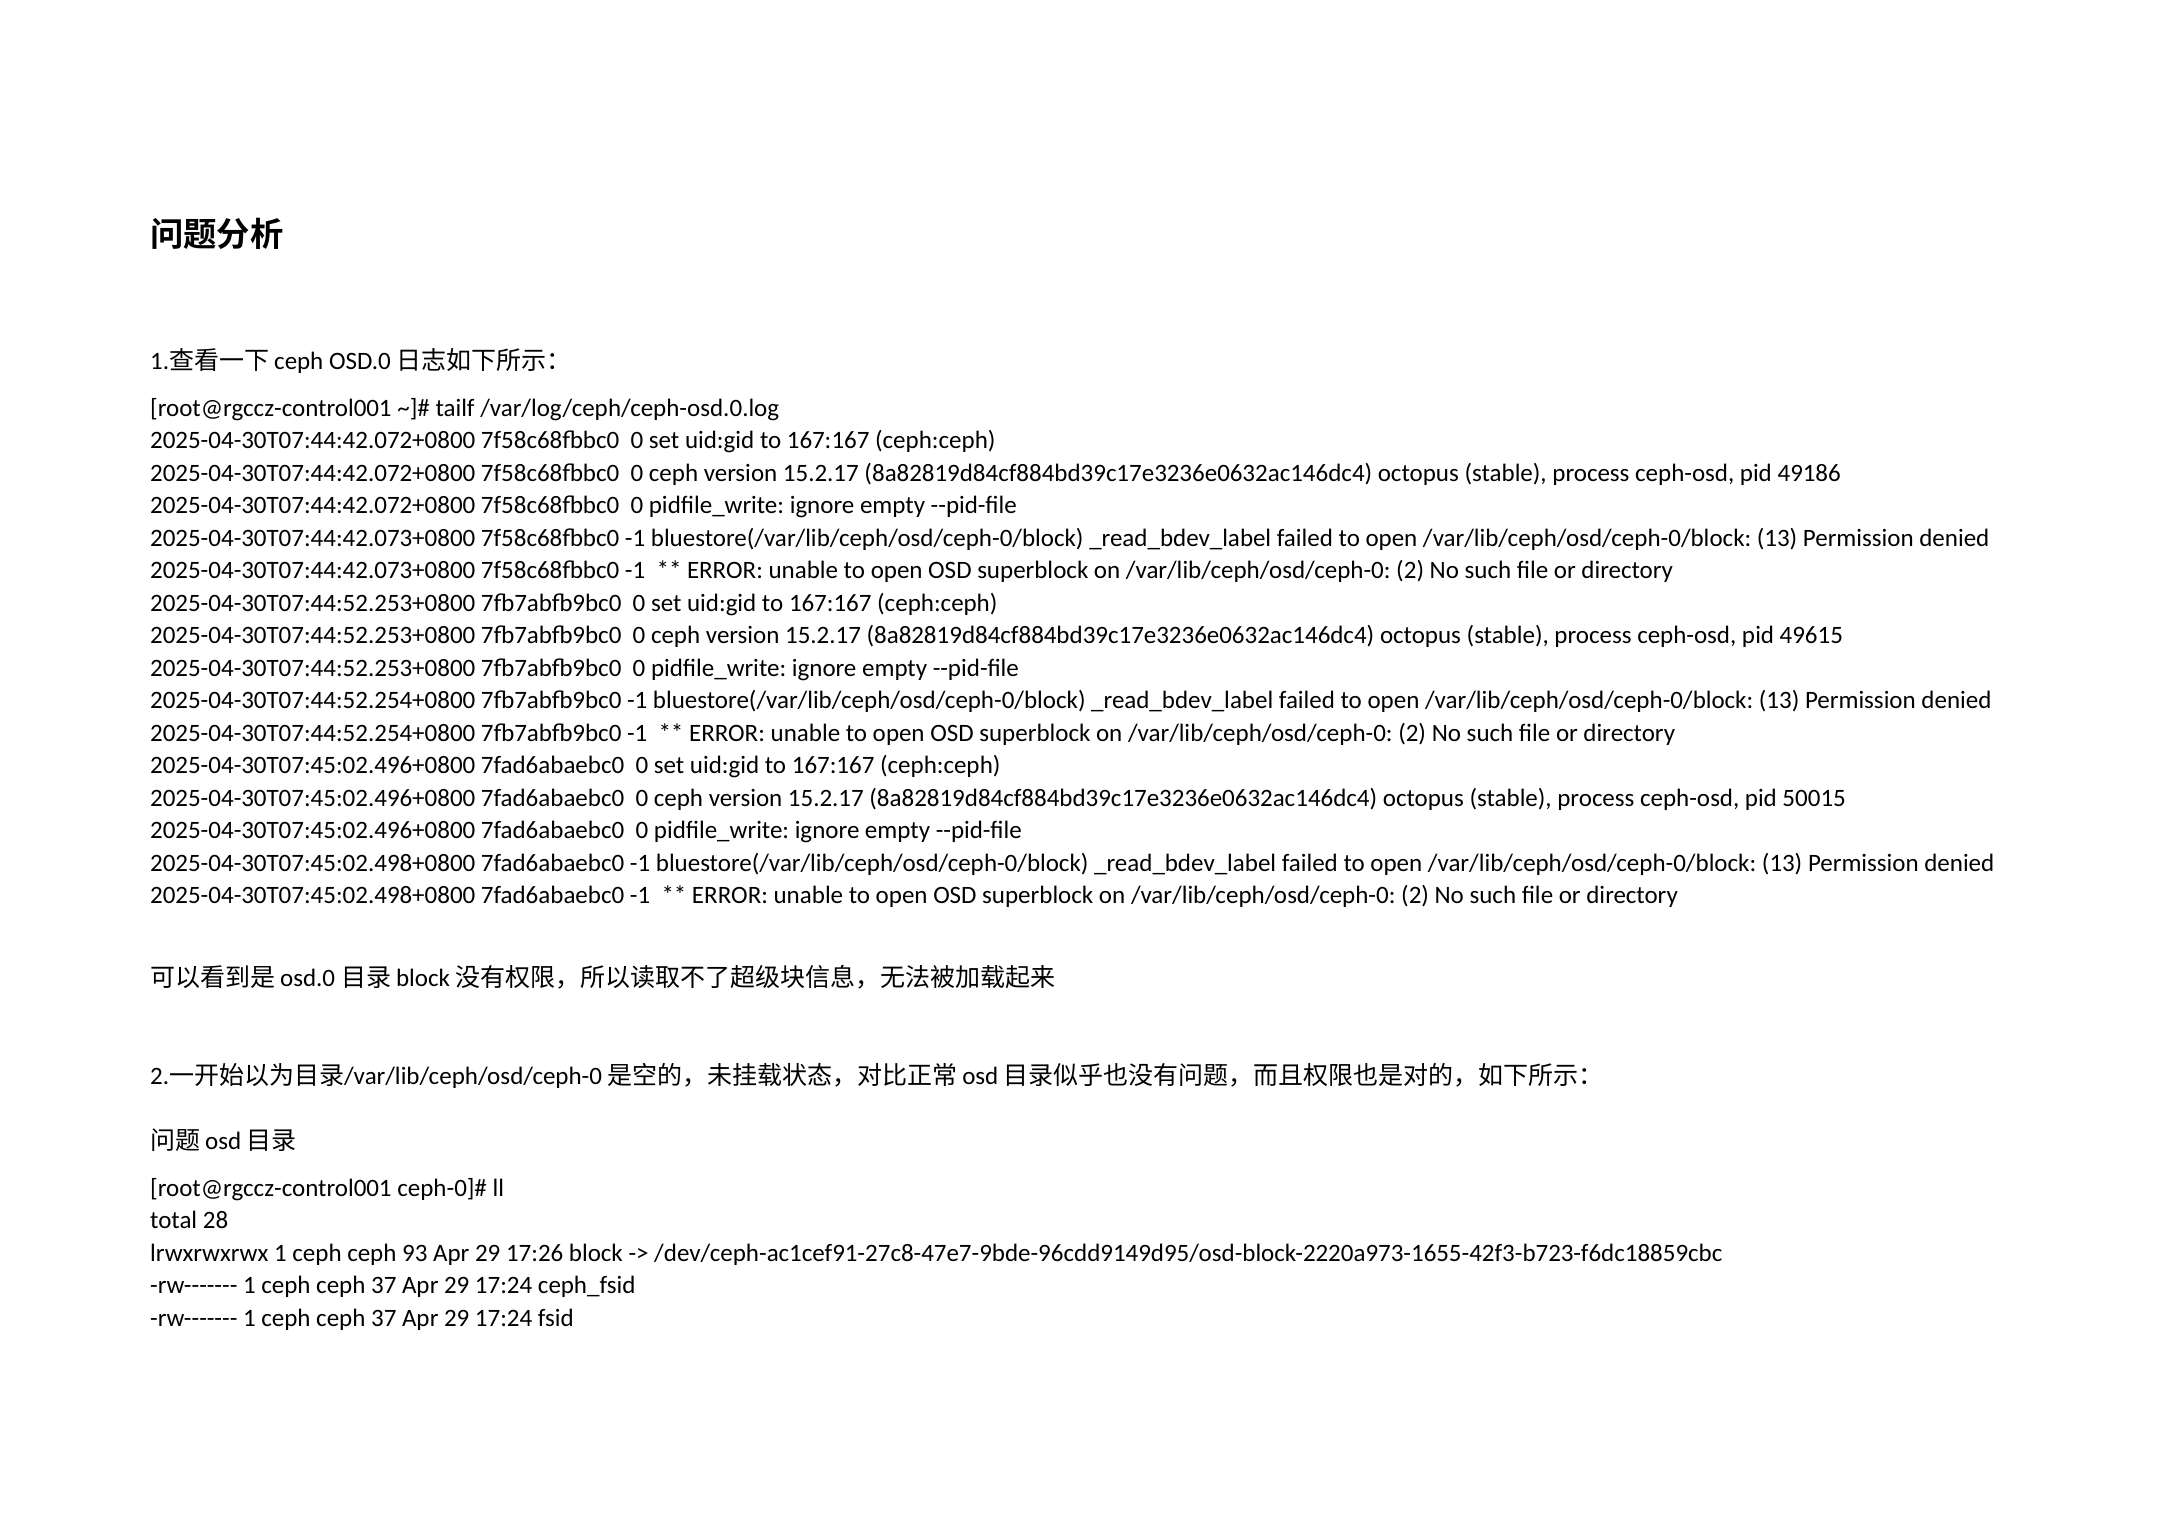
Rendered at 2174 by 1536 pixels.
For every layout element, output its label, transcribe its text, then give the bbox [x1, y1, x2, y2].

text [root@rgccz-control001 ~]# tailf /var/log/ceph/ceph-osd.0.log [150, 391, 2023, 423]
text 问题osd目录 [150, 1106, 2023, 1171]
text 2025-04-30T07:45:02.498+0800 7fad6abaebc0 -1 bluestore(/var/lib/ceph/osd/ceph-0/block) _read_bdev_label failed to open /var/lib/ceph/osd/ceph-0/block: (13) Permission denied [150, 846, 2023, 878]
text 2025-04-30T07:44:52.254+0800 7fb7abfb9bc0 -1 ** ERROR: unable to open OSD superblock on /var/lib/ceph/osd/ceph-0: (2) No such file or directory [150, 716, 2023, 748]
text -rw------- 1 ceph ceph 37 Apr 29 17:24 fsid [150, 1301, 2023, 1333]
text lrwxrwxrwx 1 ceph ceph 93 Apr 29 17:26 block -> /dev/ceph-ac1cef91-27c8-47e7-9bde-96cdd9149d95/osd-block-2220a973-1655-42f3-b723-f6dc18859cbc [150, 1236, 2023, 1268]
text 2025-04-30T07:45:02.496+0800 7fad6abaebc0 0 ceph version 15.2.17 (8a82819d84cf884bd39c17e3236e0632ac146dc4) octopus (stable), process ceph-osd, pid 50015 [150, 781, 2023, 813]
text 2025-04-30T07:45:02.496+0800 7fad6abaebc0 0 pidfile_write: ignore empty --pid-file [150, 813, 2023, 846]
subtitle 问题分析 [150, 199, 2023, 264]
text 2025-04-30T07:44:52.253+0800 7fb7abfb9bc0 0 ceph version 15.2.17 (8a82819d84cf884bd39c17e3236e0632ac146dc4) octopus (stable), process ceph-osd, pid 49615 [150, 618, 2023, 651]
text 2025-04-30T07:45:02.496+0800 7fad6abaebc0 0 set uid:gid to 167:167 (ceph:ceph) [150, 748, 2023, 781]
text -rw------- 1 ceph ceph 37 Apr 29 17:24 ceph_fsid [150, 1268, 2023, 1301]
text 2025-04-30T07:44:52.253+0800 7fb7abfb9bc0 0 pidfile_write: ignore empty --pid-file [150, 651, 2023, 683]
text 2025-04-30T07:44:42.072+0800 7f58c68fbbc0 0 pidfile_write: ignore empty --pid-file [150, 488, 2023, 521]
text 2025-04-30T07:44:42.073+0800 7f58c68fbbc0 -1 ** ERROR: unable to open OSD superblock on /var/lib/ceph/osd/ceph-0: (2) No such file or directory [150, 553, 2023, 586]
text 2025-04-30T07:44:42.073+0800 7f58c68fbbc0 -1 bluestore(/var/lib/ceph/osd/ceph-0/block) _read_bdev_label failed to open /var/lib/ceph/osd/ceph-0/block: (13) Permission denied [150, 521, 2023, 553]
text 1.查看一下ceph OSD.0日志如下所示： [150, 326, 2023, 391]
text 2025-04-30T07:44:42.072+0800 7f58c68fbbc0 0 ceph version 15.2.17 (8a82819d84cf884bd39c17e3236e0632ac146dc4) octopus (stable), process ceph-osd, pid 49186 [150, 456, 2023, 488]
text 2025-04-30T07:45:02.498+0800 7fad6abaebc0 -1 ** ERROR: unable to open OSD superblock on /var/lib/ceph/osd/ceph-0: (2) No such file or directory [150, 878, 2023, 911]
text [root@rgccz-control001 ceph-0]# ll [150, 1171, 2023, 1203]
text 2025-04-30T07:44:52.253+0800 7fb7abfb9bc0 0 set uid:gid to 167:167 (ceph:ceph) [150, 586, 2023, 618]
text 2025-04-30T07:44:52.254+0800 7fb7abfb9bc0 -1 bluestore(/var/lib/ceph/osd/ceph-0/block) _read_bdev_label failed to open /var/lib/ceph/osd/ceph-0/block: (13) Permission denied [150, 683, 2023, 716]
text 2025-04-30T07:44:42.072+0800 7f58c68fbbc0 0 set uid:gid to 167:167 (ceph:ceph) [150, 423, 2023, 456]
text 可以看到是osd.0 目录block 没有权限，所以读取不了超级块信息，无法被加载起来 [150, 943, 2023, 1008]
text 2.一开始以为目录/var/lib/ceph/osd/ceph-0是空的，未挂载状态，对比正常osd目录似乎也没有问题，而且权限也是对的，如下所示： [150, 1041, 2023, 1106]
text total 28 [150, 1203, 2023, 1236]
